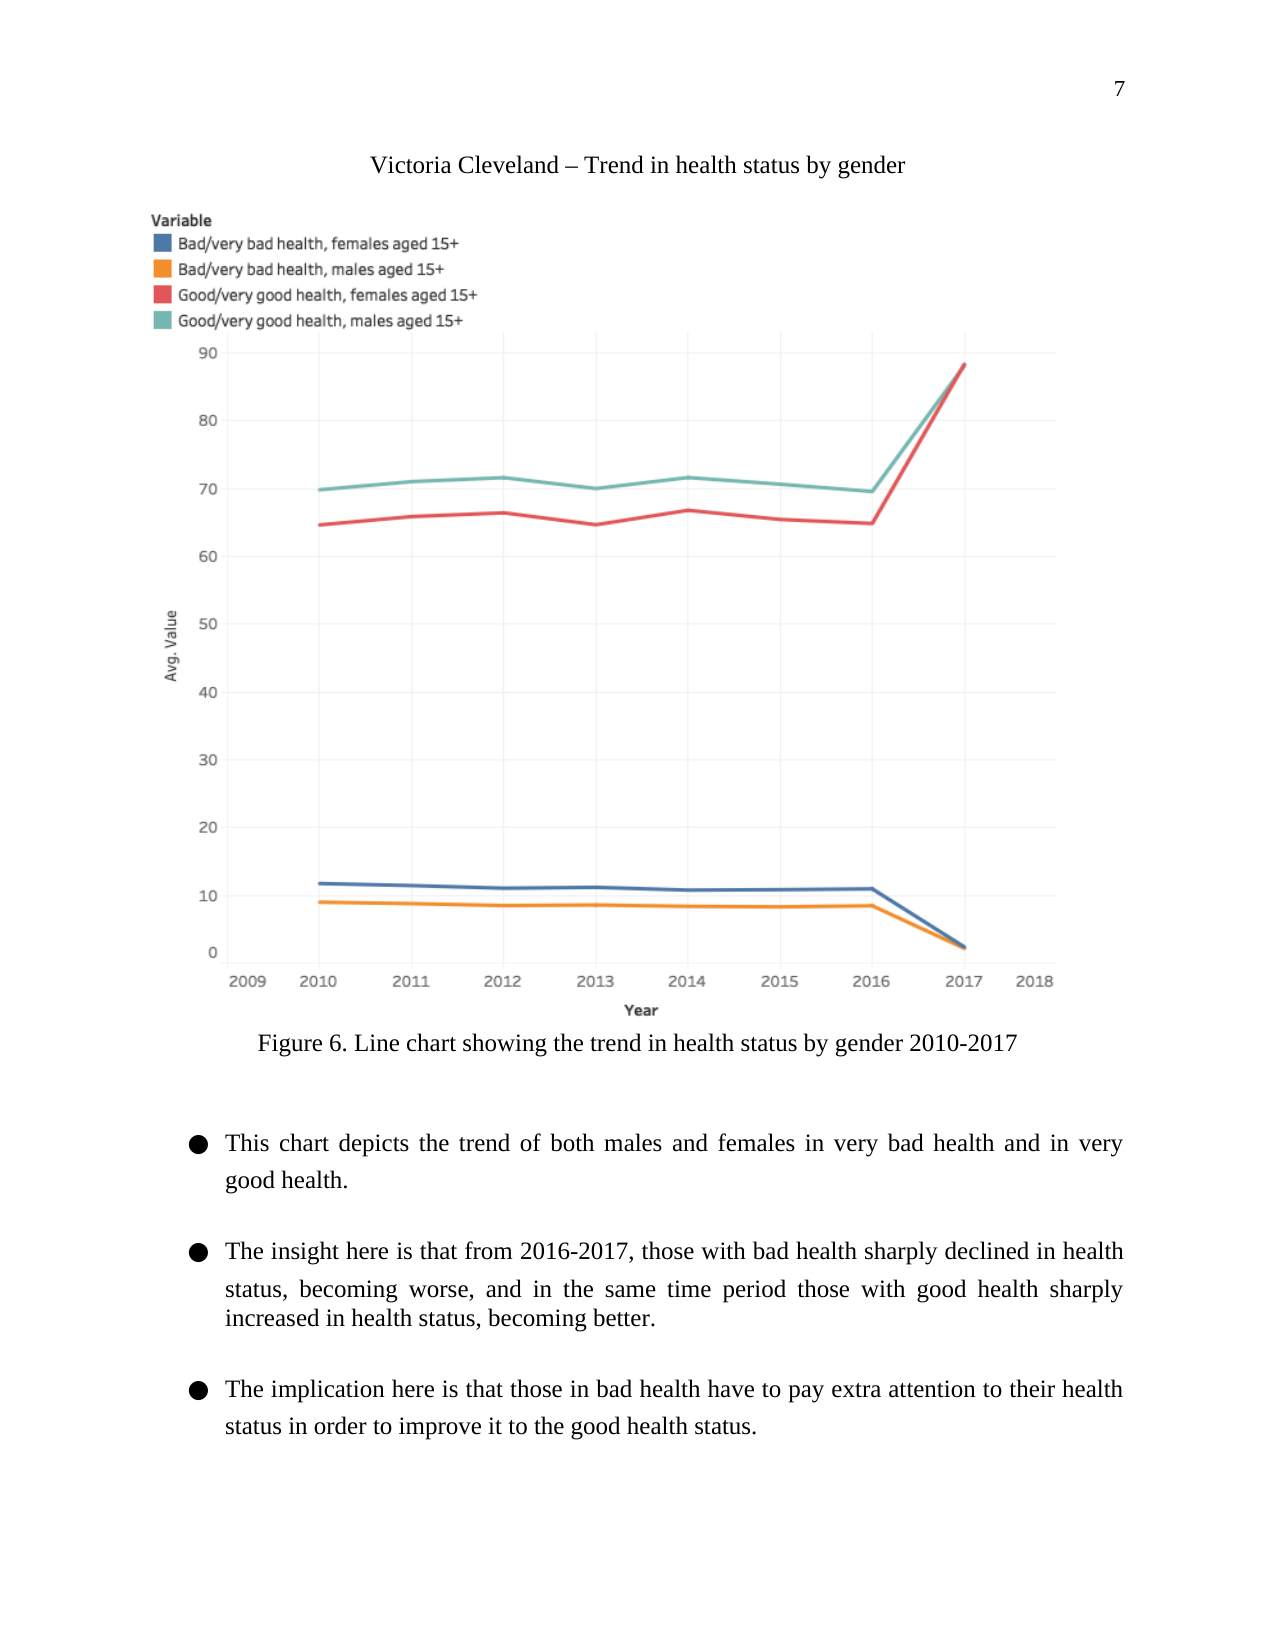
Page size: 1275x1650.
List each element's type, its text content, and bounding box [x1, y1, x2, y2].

picture [150, 207, 1056, 1028]
text Figure 6. Line chart showing the trend in health status by gender 2010-2017 [150, 1028, 1125, 1056]
list This chart depicts the trend of both males and females in very bad health and in very good health. [187, 1114, 1125, 1194]
list The insight here is that from 2016-2017, those with bad health sharply declined in health status, becoming worse, and in the same time period those with good health sharply increased in health status, becoming better. [187, 1223, 1125, 1331]
list The implication here is that those in bad health have to pay extra attention to their health status in order to improve it to the good health status. [187, 1360, 1125, 1440]
text Victoria Cleveland – Trend in health status by gender [150, 150, 1125, 179]
